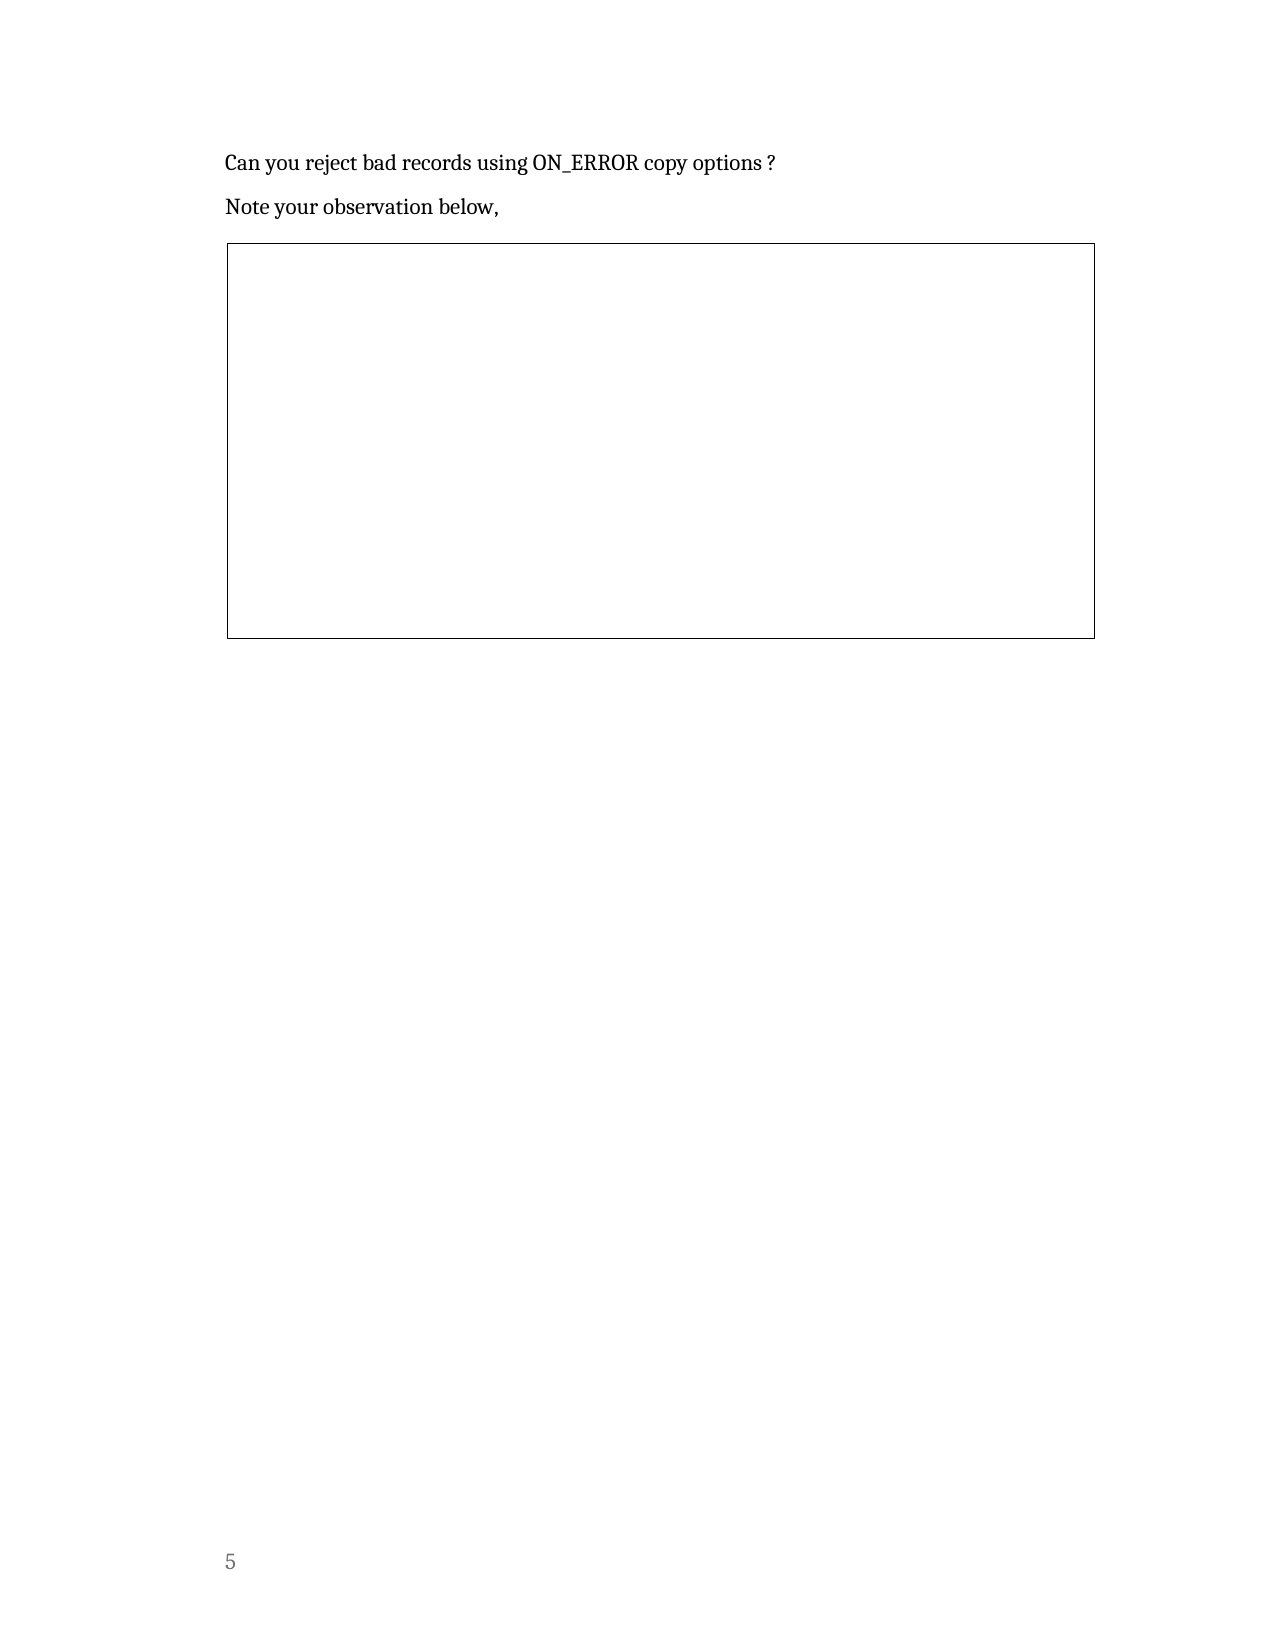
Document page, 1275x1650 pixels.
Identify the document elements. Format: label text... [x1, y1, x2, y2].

text Note your observation below, [225, 194, 1087, 220]
text Can you reject bad records using ON_ERROR copy options ? [225, 150, 1087, 176]
